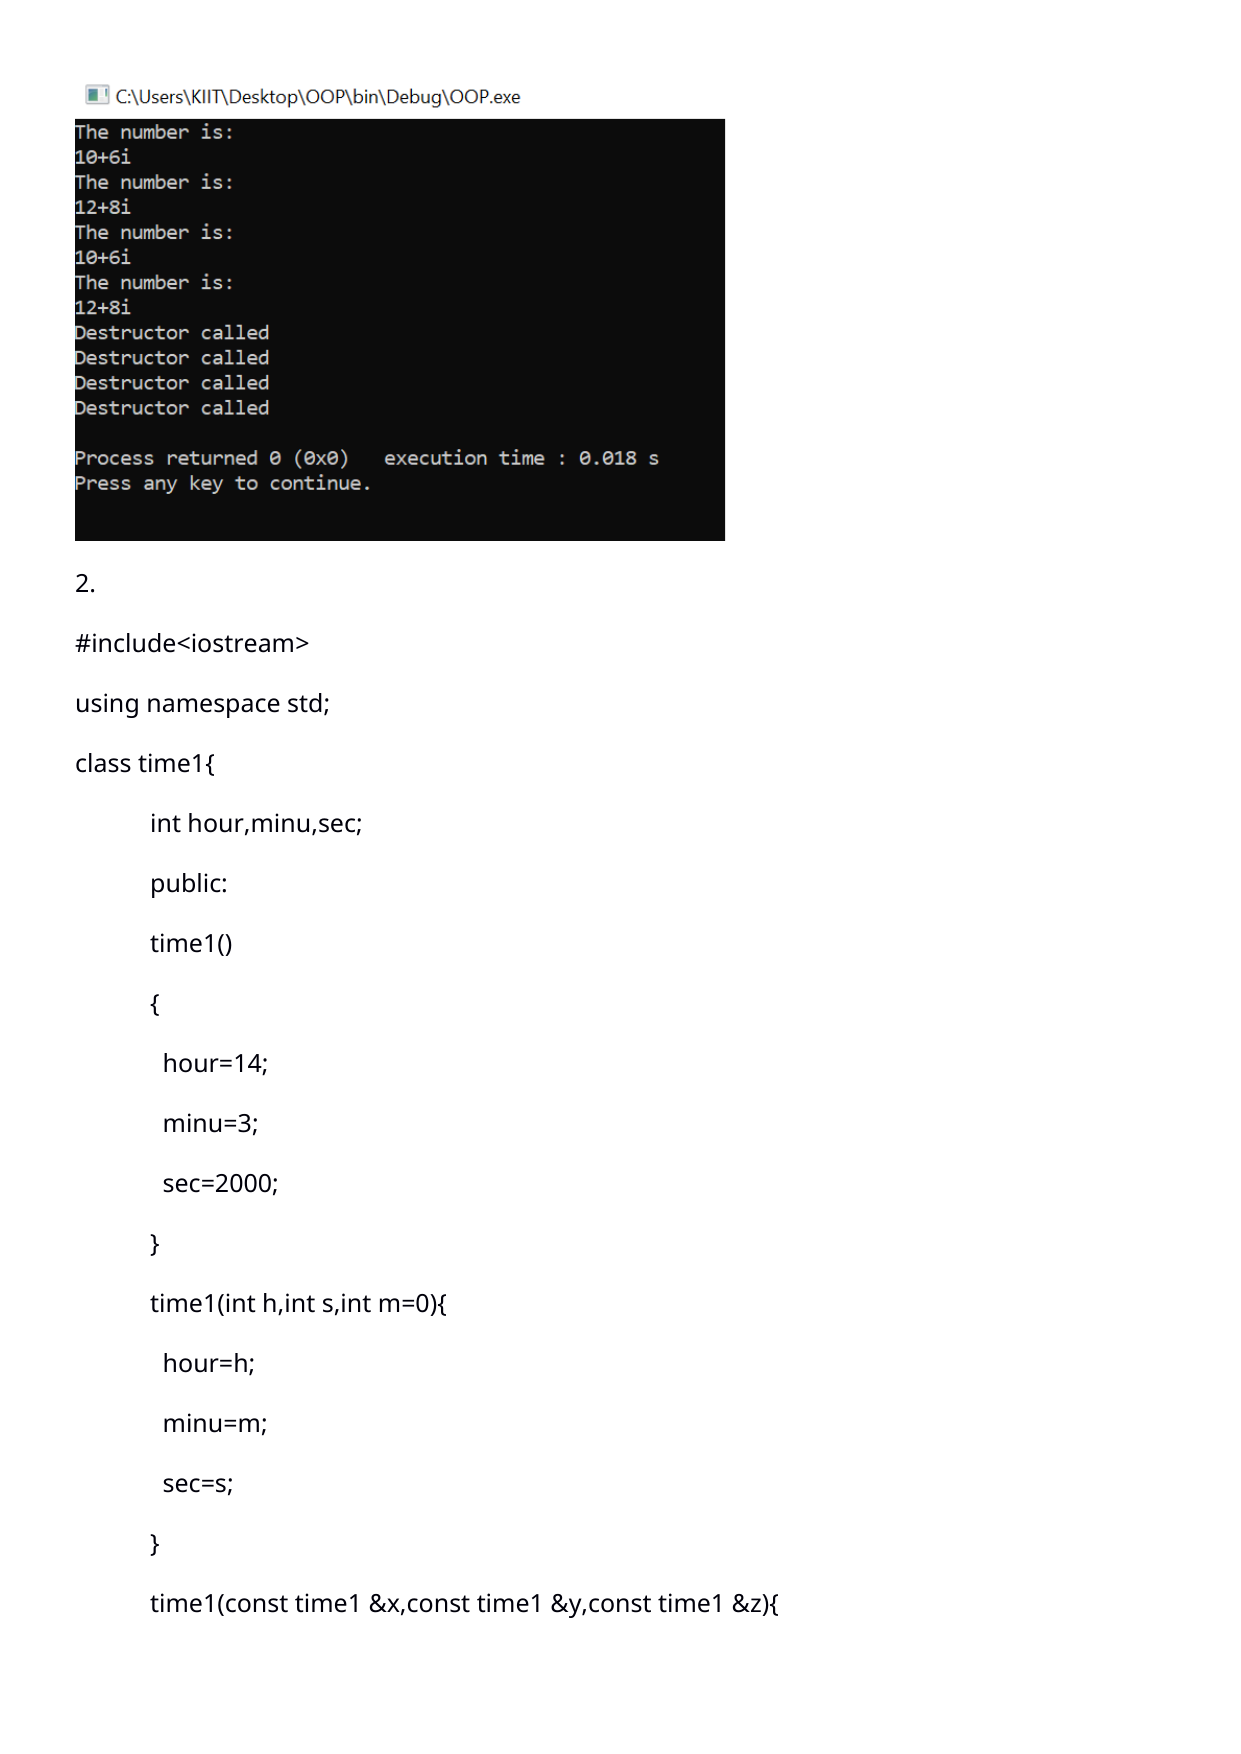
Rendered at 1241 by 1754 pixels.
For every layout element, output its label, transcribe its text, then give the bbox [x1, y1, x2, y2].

text } [75, 1526, 1165, 1560]
text hour=14; [75, 1046, 1165, 1080]
text hour=h; [75, 1346, 1165, 1380]
text sec=2000; [75, 1166, 1165, 1200]
text public: [75, 866, 1165, 900]
text int hour,minu,sec; [75, 806, 1165, 840]
text } [75, 1226, 1165, 1260]
text time1() [75, 926, 1165, 960]
text minu=3; [75, 1106, 1165, 1140]
text #include<iostream> [75, 626, 1165, 660]
text { [75, 986, 1165, 1020]
text using namespace std; [75, 686, 1165, 720]
picture [75, 75, 725, 541]
text time1(int h,int s,int m=0){ [75, 1286, 1165, 1320]
text time1(const time1 &x,const time1 &y,const time1 &z){ [75, 1586, 1165, 1620]
text sec=s; [75, 1466, 1165, 1500]
text 2. [75, 566, 1165, 600]
text class time1{ [75, 746, 1165, 780]
text minu=m; [75, 1406, 1165, 1440]
